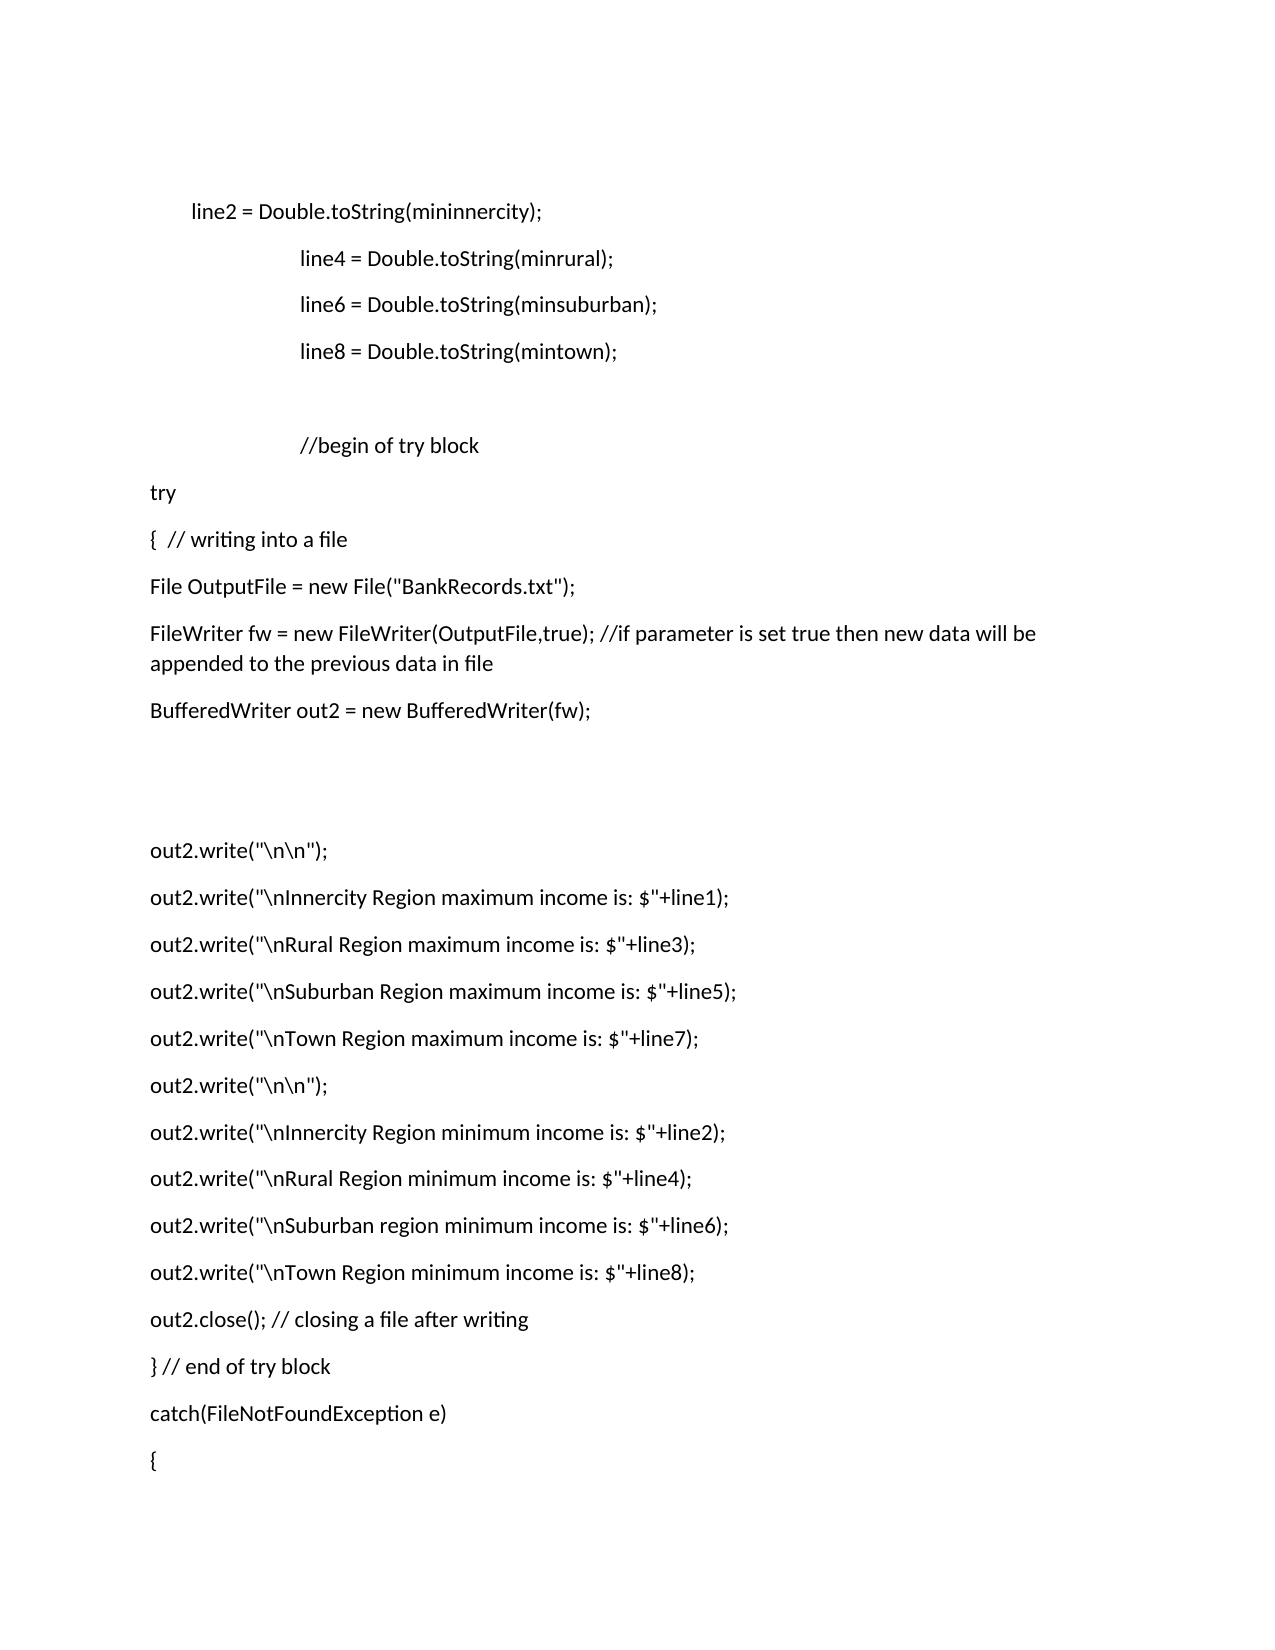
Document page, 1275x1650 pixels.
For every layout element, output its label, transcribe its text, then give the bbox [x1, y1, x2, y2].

text out2.write("\n\n"); [150, 836, 1125, 864]
text out2.write("\nSuburban region minimum income is: $"+line6); [150, 1211, 1125, 1239]
text out2.write("\nTown Region maximum income is: $"+line7); [150, 1024, 1125, 1052]
text out2.write("\n\n"); [150, 1071, 1125, 1099]
text out2.write("\nInnercity Region minimum income is: $"+line2); [150, 1118, 1125, 1146]
text out2.close(); // closing a file after writing [150, 1305, 1125, 1333]
text try [150, 478, 1125, 506]
text line8 = Double.toString(mintown); [150, 337, 1125, 366]
text FileWriter fw = new FileWriter(OutputFile,true); //if parameter is set true then new data will be appended to the previous data in file [150, 619, 1125, 677]
text //begin of try block [150, 431, 1125, 459]
text out2.write("\nSuburban Region maximum income is: $"+line5); [150, 977, 1125, 1005]
text line2 = Double.toString(mininnercity); [150, 197, 1125, 225]
text catch(FileNotFoundException e) [150, 1399, 1125, 1427]
text } // end of try block [150, 1352, 1125, 1380]
text { // writing into a file [150, 525, 1125, 553]
text { [150, 1446, 1125, 1474]
text out2.write("\nRural Region maximum income is: $"+line3); [150, 930, 1125, 958]
text line4 = Double.toString(minrural); [150, 244, 1125, 272]
text BufferedWriter out2 = new BufferedWriter(fw); [150, 696, 1125, 724]
text File OutputFile = new File("BankRecords.txt"); [150, 572, 1125, 600]
text line6 = Double.toString(minsuburban); [150, 291, 1125, 319]
text out2.write("\nRural Region minimum income is: $"+line4); [150, 1164, 1125, 1193]
text out2.write("\nTown Region minimum income is: $"+line8); [150, 1258, 1125, 1286]
text out2.write("\nInnercity Region maximum income is: $"+line1); [150, 883, 1125, 911]
